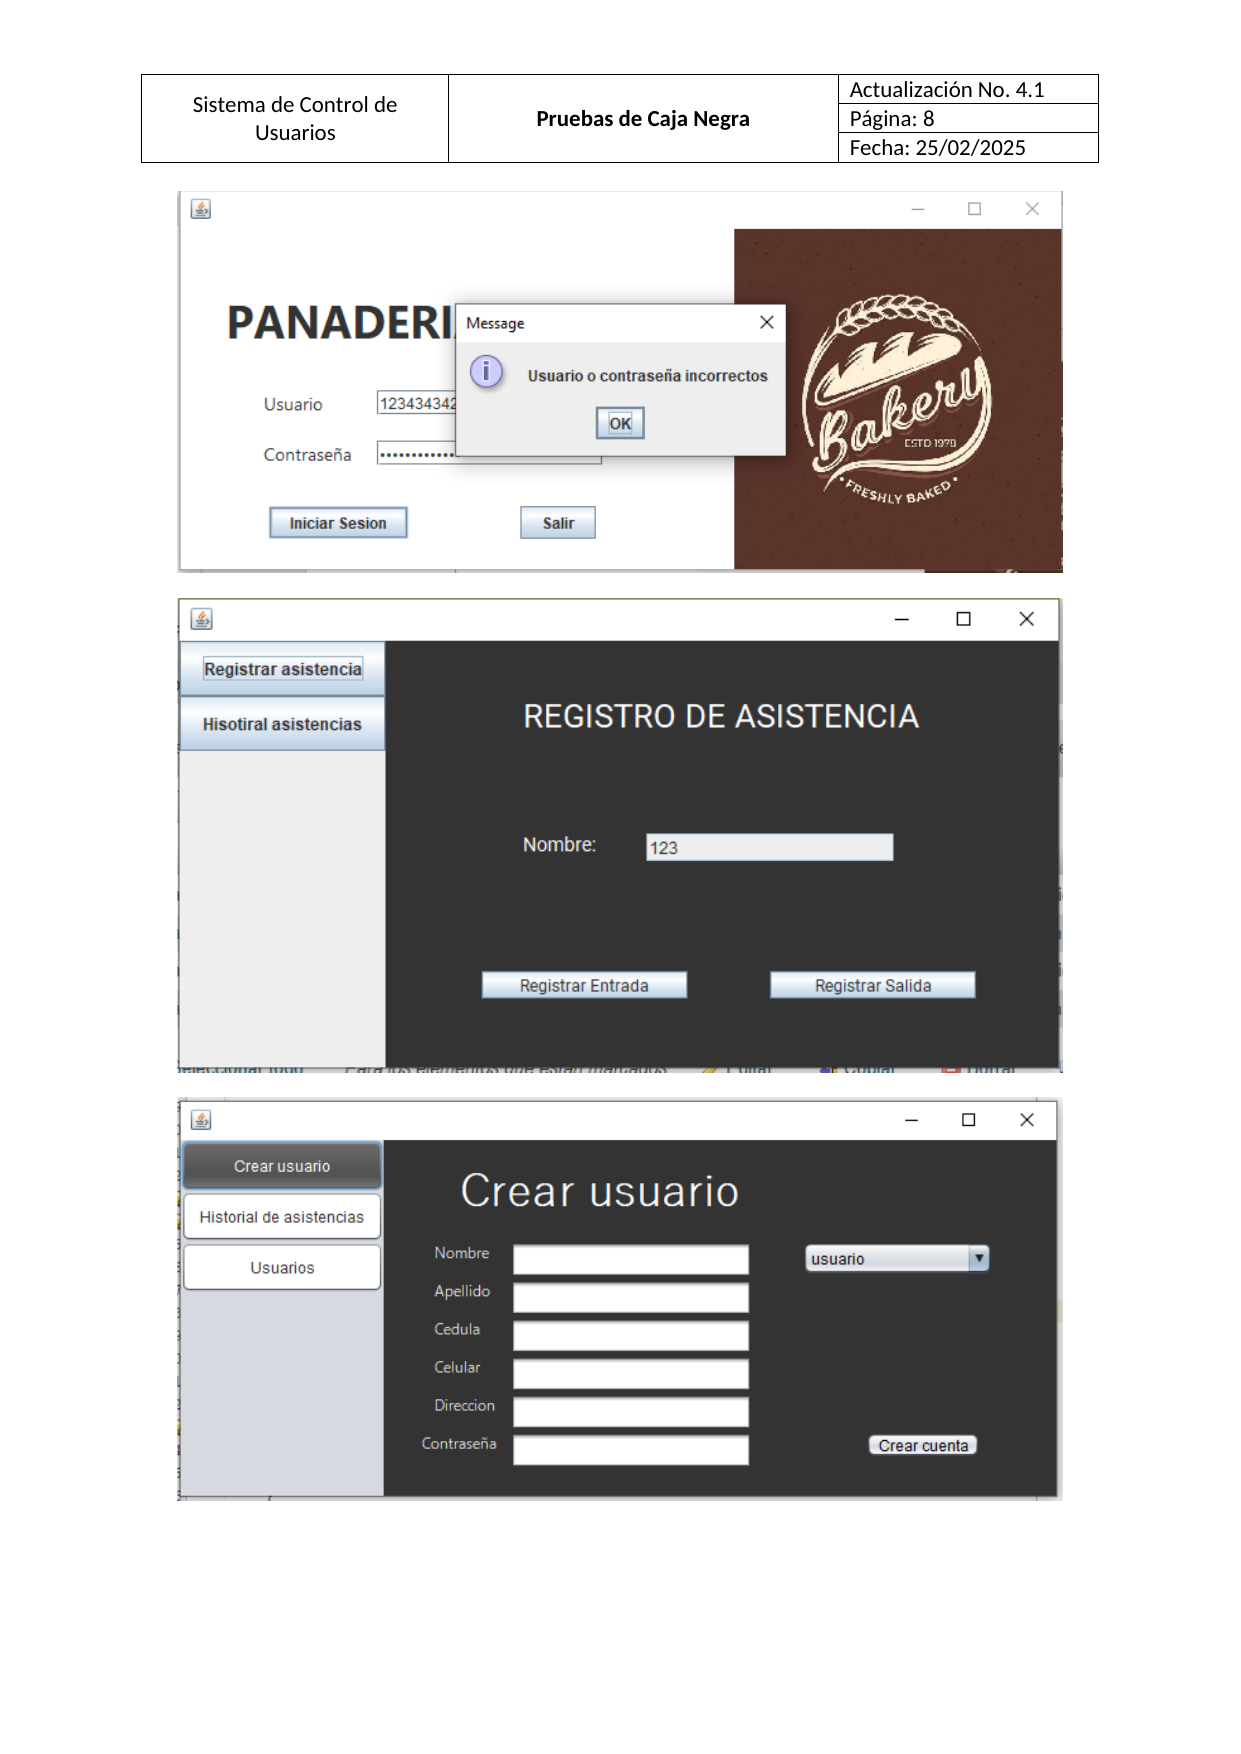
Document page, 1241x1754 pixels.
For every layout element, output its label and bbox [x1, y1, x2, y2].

picture [177, 1097, 1063, 1501]
picture [177, 191, 1063, 573]
picture [177, 598, 1063, 1073]
